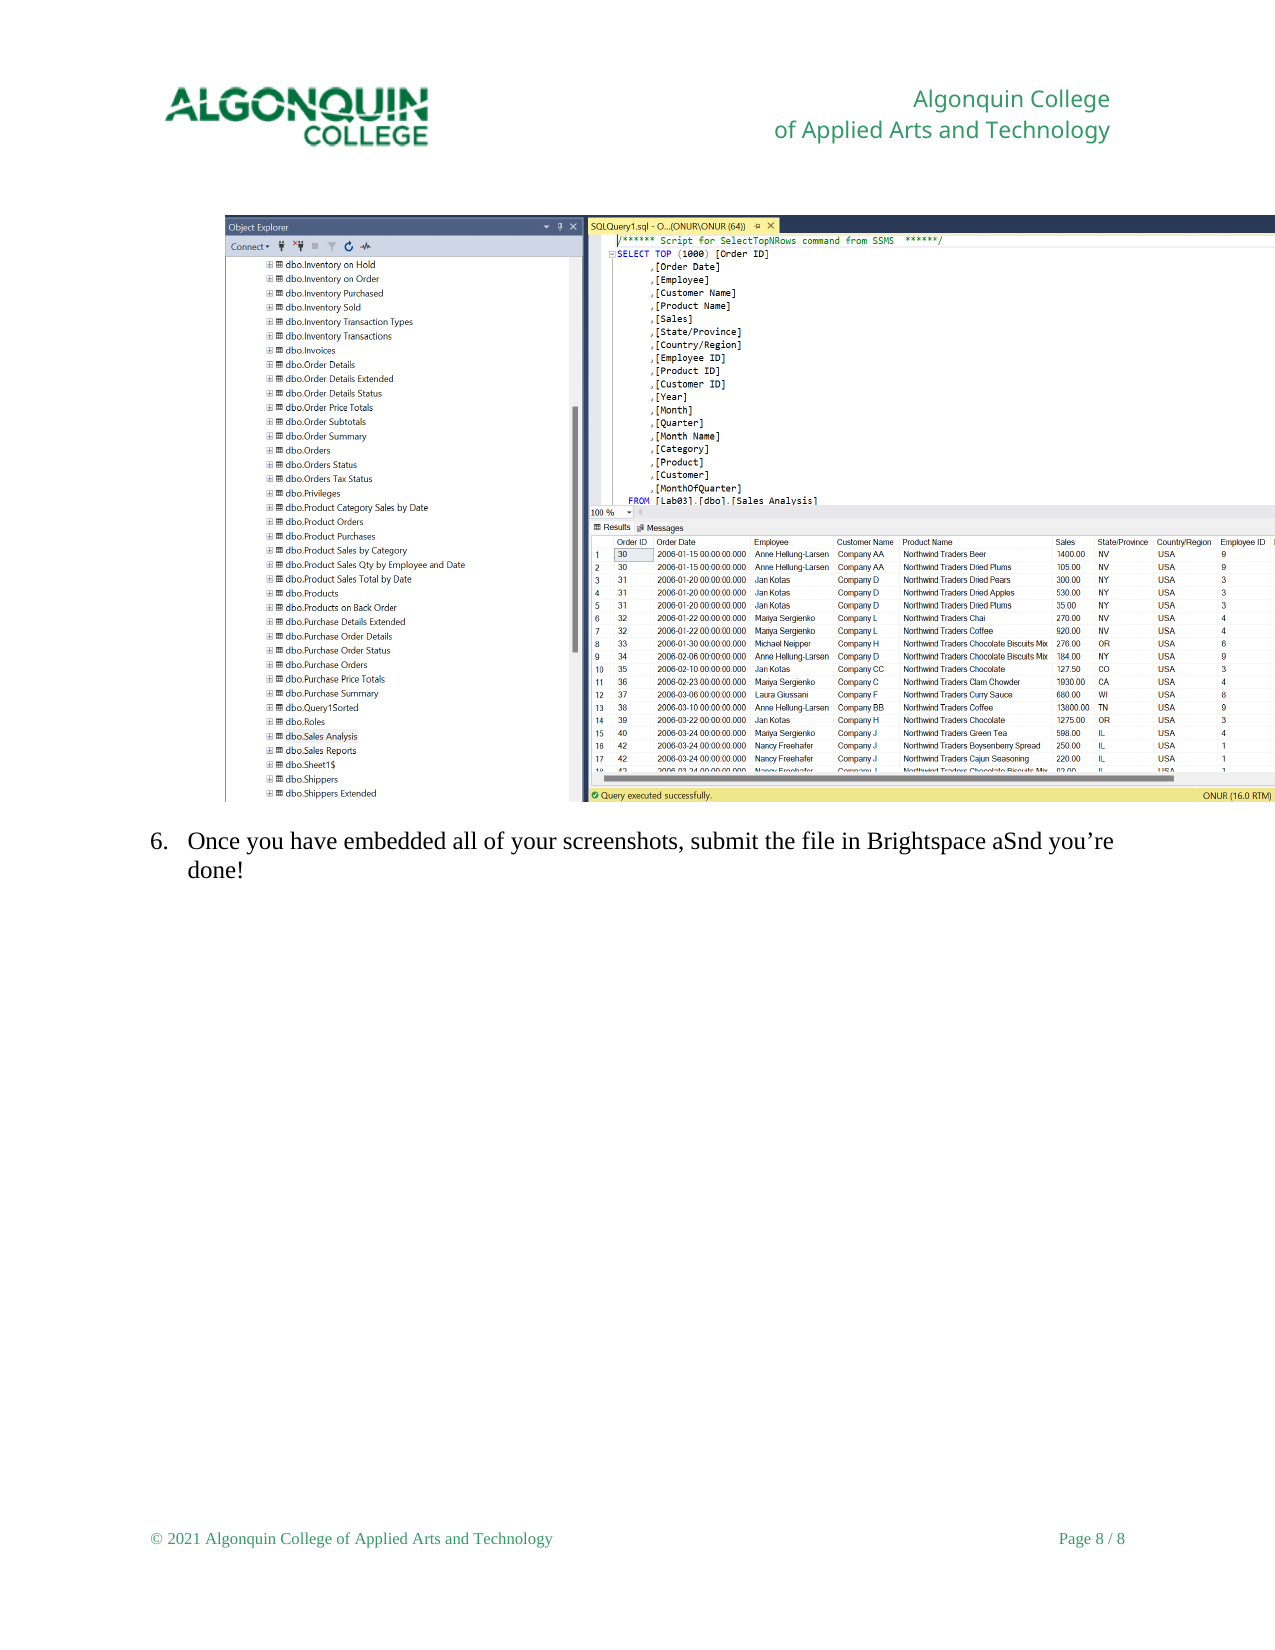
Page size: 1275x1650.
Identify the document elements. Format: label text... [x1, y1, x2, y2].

picture [150, 73, 443, 161]
list Once you have embedded all of your screenshots, submit the file in Brightspace aSnd you’re done! [150, 826, 1167, 884]
picture [225, 215, 1275, 802]
